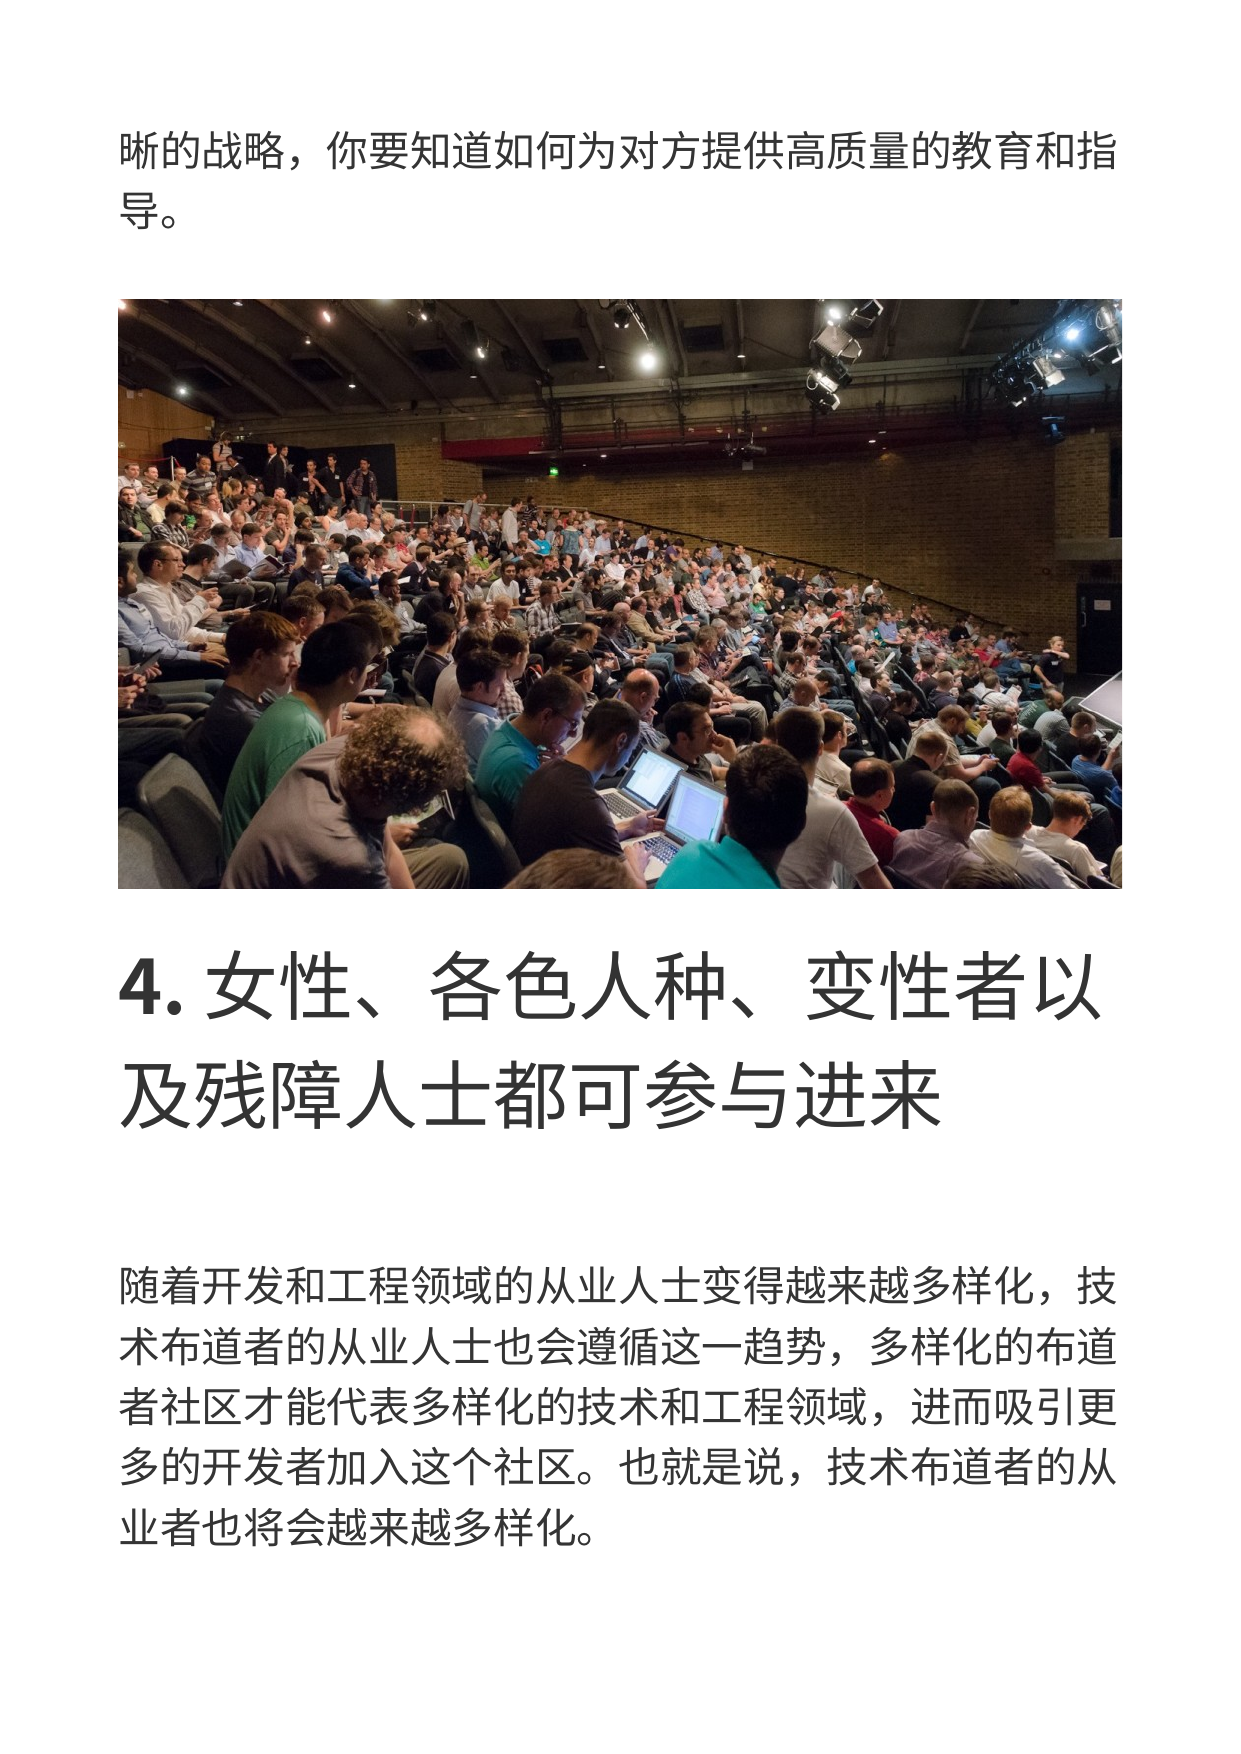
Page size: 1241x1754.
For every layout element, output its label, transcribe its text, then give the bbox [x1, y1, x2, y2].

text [118, 118, 1122, 239]
text 随着开发和工程领域的从业人士变得越来越多样化，技术布道者的从业人士也会遵循这一趋势，多样化的布道者社区才能代表多样化的技术和工程领域，进而吸引更多的开发者加入这个社区。也就是说，技术布道者的从业者也将会越来越多样化。 [118, 1253, 1122, 1555]
picture [118, 299, 1123, 889]
text 4. 女性、各色人种、变性者以及残障人士都可参与进来 [118, 928, 1122, 1145]
